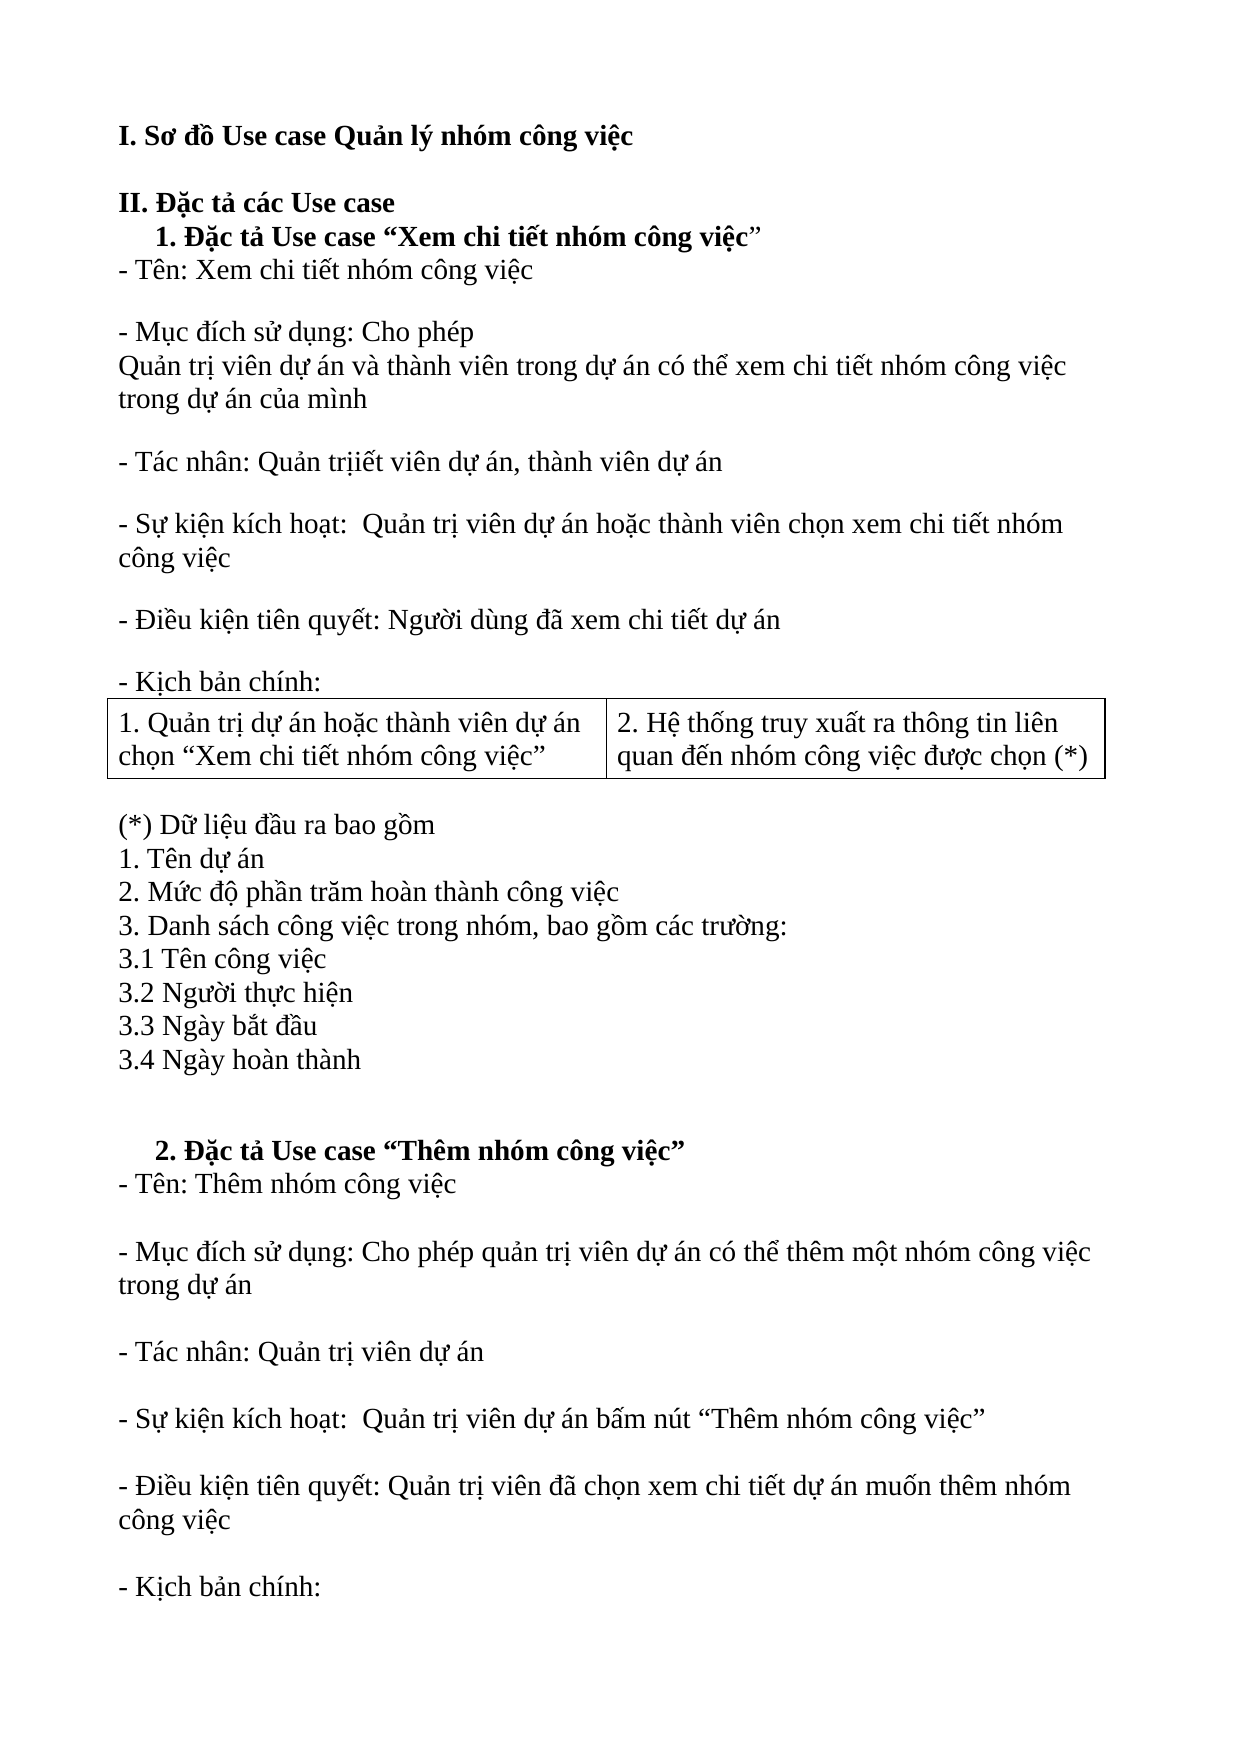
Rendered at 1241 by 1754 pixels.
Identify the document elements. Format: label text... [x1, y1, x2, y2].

text 1. Tên dự án [118, 841, 1122, 874]
text 3.1 Tên công việc [118, 941, 1122, 975]
text - Mục đích sử dụng: Cho phép [118, 314, 1122, 348]
text 1. Đặc tả Use case “Xem chi tiết nhóm công việc” [118, 219, 1122, 252]
text - Tên: Thêm nhóm công việc [118, 1167, 1122, 1200]
text - Tác nhân: Quản trị viên dự án [118, 1334, 1122, 1368]
text 2. Mức độ phần trăm hoàn thành công việc [118, 874, 1122, 908]
text - Mục đích sử dụng: Cho phép quản trị viên dự án có thể thêm một nhóm công việc trong dự án [118, 1234, 1122, 1301]
text 3.2 Người thực hiện [118, 975, 1122, 1008]
text 3.4 Ngày hoàn thành [118, 1042, 1122, 1076]
text Quản trị viên dự án và thành viên trong dự án có thể xem chi tiết nhóm công việc trong dự án của mình [118, 348, 1122, 415]
text - Điều kiện tiên quyết: Quản trị viên đã chọn xem chi tiết dự án muốn thêm nhóm công việc [118, 1468, 1122, 1536]
text (*) Dữ liệu đầu ra bao gồm [118, 807, 1122, 841]
table_header 1. Quản trị dự án hoặc thành viên dự án chọn “Xem chi tiết nhóm công việc” [108, 699, 606, 777]
text II. Đặc tả các Use case [118, 185, 1122, 219]
text I. Sơ đồ Use case Quản lý nhóm công việc [118, 118, 1122, 152]
text - Tác nhân: Quản trịiết viên dự án, thành viên dự án [118, 444, 1122, 477]
text - Kịch bản chính: [118, 664, 1122, 698]
text - Điều kiện tiên quyết: Người dùng đã xem chi tiết dự án [118, 602, 1122, 636]
text - Sự kiện kích hoạt: Quản trị viên dự án hoặc thành viên chọn xem chi tiết nhóm công việc [118, 506, 1122, 573]
text 3.3 Ngày bắt đầu [118, 1008, 1122, 1042]
text 2. Đặc tả Use case “Thêm nhóm công việc” [118, 1133, 1122, 1167]
text - Tên: Xem chi tiết nhóm công việc [118, 252, 1122, 286]
text 3. Danh sách công việc trong nhóm, bao gồm các trường: [118, 908, 1122, 941]
text - Kịch bản chính: [118, 1569, 1122, 1603]
table_header 2. Hệ thống truy xuất ra thông tin liên quan đến nhóm công việc được chọn (*) [607, 699, 1104, 777]
text - Sự kiện kích hoạt: Quản trị viên dự án bấm nút “Thêm nhóm công việc” [118, 1401, 1122, 1435]
